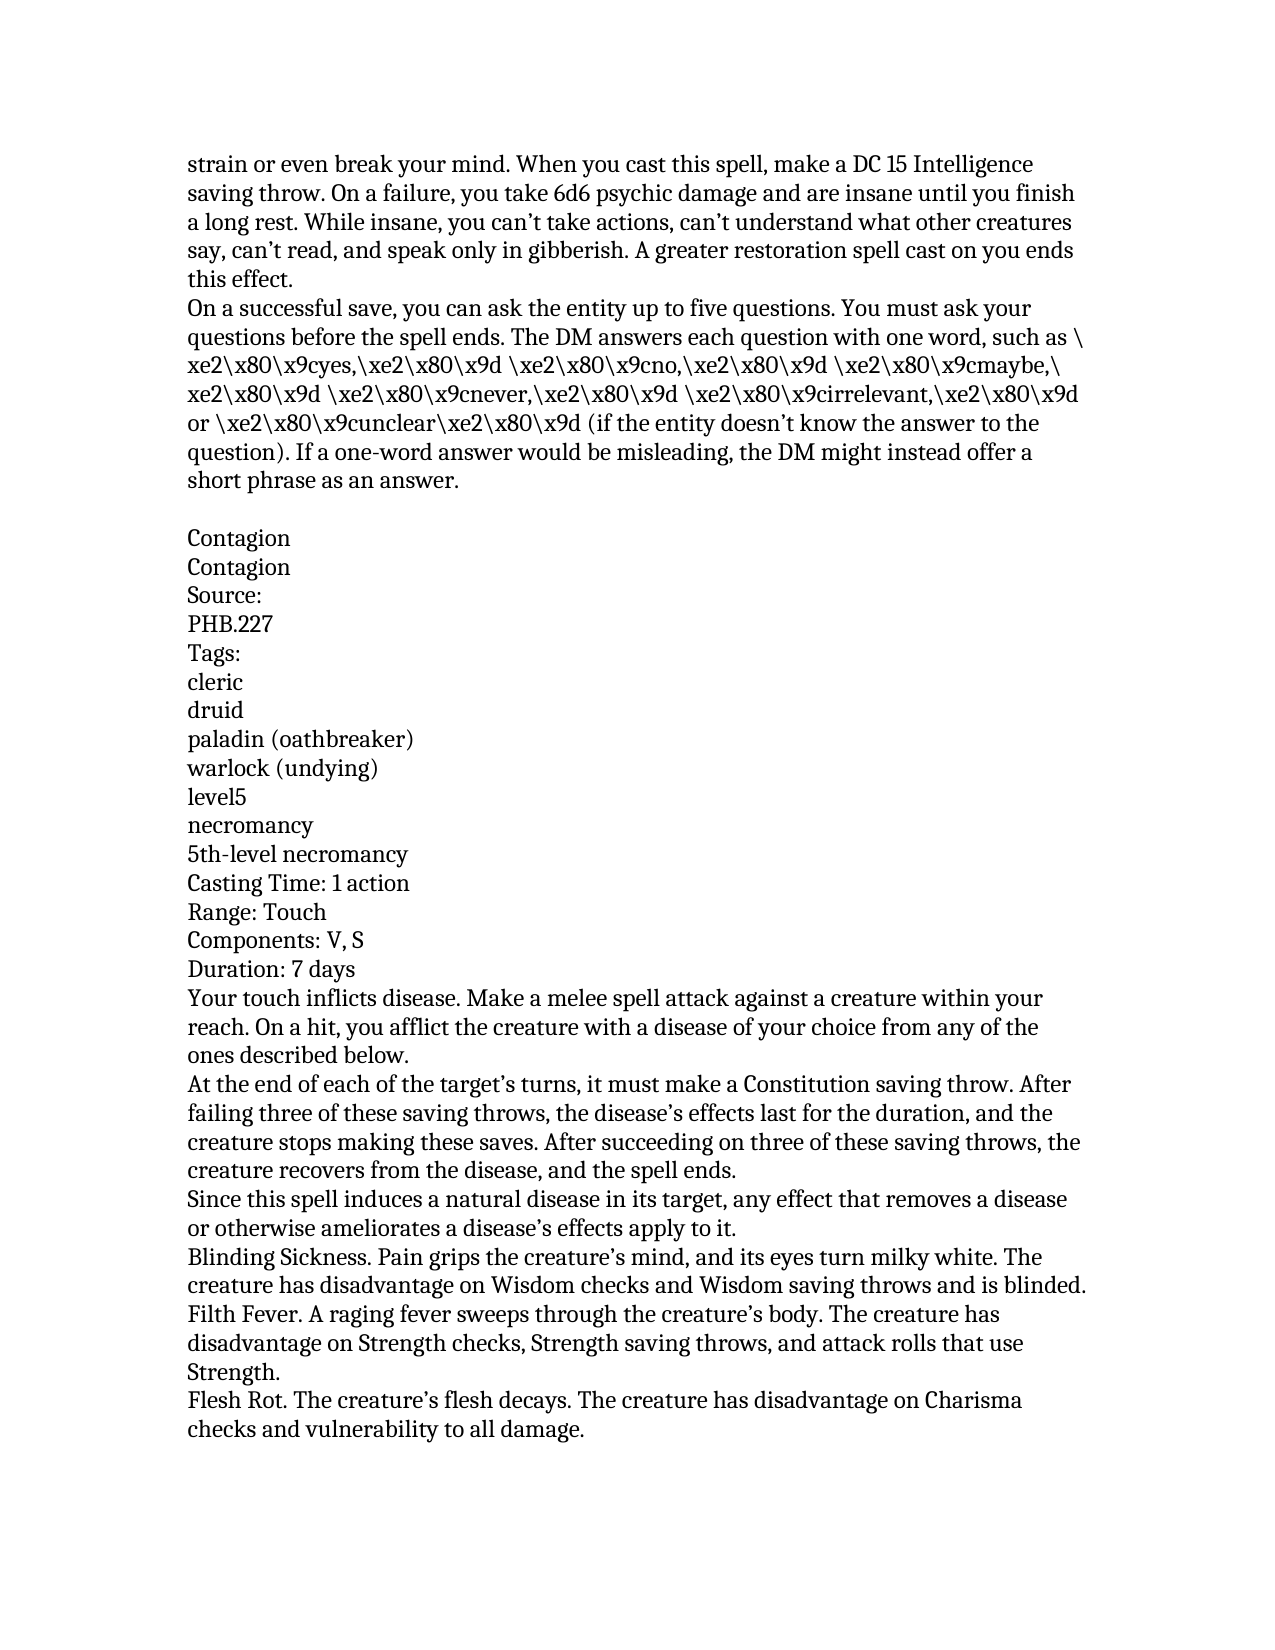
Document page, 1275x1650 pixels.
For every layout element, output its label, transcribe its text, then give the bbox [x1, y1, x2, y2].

text Since this spell induces a natural disease in its target, any effect that removes a disease or otherwise ameliorates a disease’s effects apply to it. [187, 1185, 1087, 1242]
text Contagion [187, 552, 1087, 581]
text paladin (oathbreaker) [187, 725, 1087, 754]
text PHB.227 [187, 610, 1087, 639]
text Range: Touch [187, 897, 1087, 926]
text warlock (undying) [187, 754, 1087, 782]
text Flesh Rot. The creature’s flesh decays. The creature has disadvantage on Charisma checks and vulnerability to all damage. [187, 1386, 1087, 1444]
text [187, 150, 1087, 294]
text Blinding Sickness. Pain grips the creature’s mind, and its eyes turn milky white. The creature has disadvantage on Wisdom checks and Wisdom saving throws and is blinded. [187, 1242, 1087, 1300]
text Contagion [187, 524, 1087, 552]
text Tags: [187, 639, 1087, 667]
text druid [187, 696, 1087, 725]
text Components: V, S [187, 926, 1087, 955]
text level5 [187, 782, 1087, 811]
text Casting Time: 1 action [187, 869, 1087, 897]
text On a successful save, you can ask the entity up to five questions. You must ask your questions before the spell ends. The DM answers each question with one word, such as \xe2\x80\x9cyes,\xe2\x80\x9d \xe2\x80\x9cno,\xe2\x80\x9d \xe2\x80\x9cmaybe,\xe2\x80\x9d \xe2\x80\x9cnever,\xe2\x80\x9d \xe2\x80\x9cirrelevant,\xe2\x80\x9d or \xe2\x80\x9cunclear\xe2\x80\x9d (if the entity doesn’t know the answer to the question). If a one-word answer would be misleading, the DM might instead offer a short phrase as an answer. [187, 294, 1087, 495]
text cleric [187, 667, 1087, 696]
text Duration: 7 days [187, 955, 1087, 984]
text At the end of each of the target’s turns, it must make a Constitution saving throw. After failing three of these saving throws, the disease’s effects last for the duration, and the creature stops making these saves. After succeeding on three of these saving throws, the creature recovers from the disease, and the spell ends. [187, 1070, 1087, 1185]
text Filth Fever. A raging fever sweeps through the creature’s body. The creature has disadvantage on Strength checks, Strength saving throws, and attack rolls that use Strength. [187, 1300, 1087, 1386]
text Source: [187, 581, 1087, 610]
text necromancy [187, 811, 1087, 840]
text Your touch inflicts disease. Make a melee spell attack against a creature within your reach. On a hit, you afflict the creature with a disease of your choice from any of the ones described below. [187, 984, 1087, 1070]
text 5th-level necromancy [187, 840, 1087, 869]
